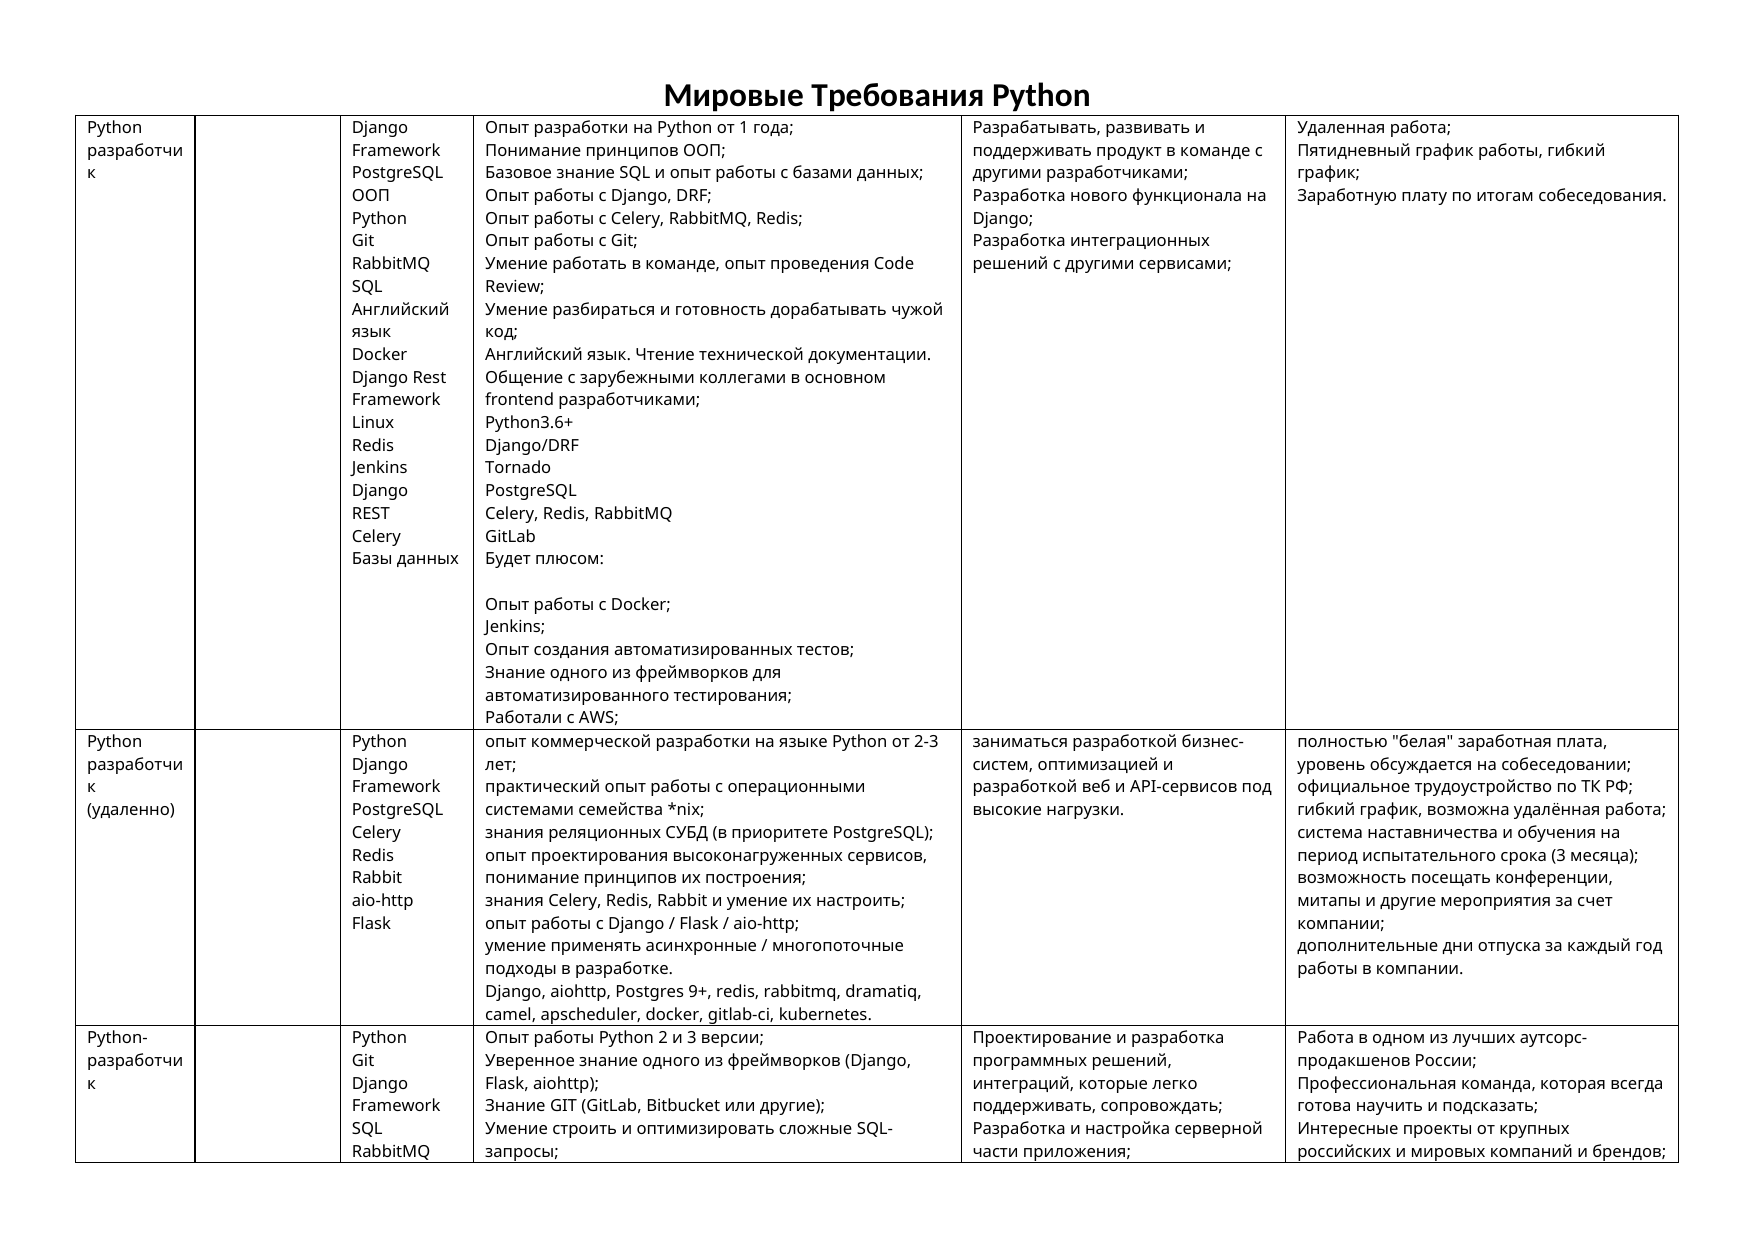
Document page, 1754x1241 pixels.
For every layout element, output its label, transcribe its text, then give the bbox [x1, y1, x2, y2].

table_cell заниматься разработкой бизнес-систем, оптимизацией и разработкой веб и API-сервисов под высокие нагрузки. [962, 730, 1285, 1025]
table_cell Python Django Framework PostgreSQL Celery Redis Rabbit aio-http Flask [341, 730, 473, 1025]
table_cell [196, 1026, 340, 1162]
table_cell [196, 730, 340, 1025]
table_cell Удаленная работа; Пятидневный график работы, гибкий график; Заработную плату по итогам собеседования. [1286, 116, 1678, 729]
table_cell Python разработчик (удаленно) [76, 730, 194, 1025]
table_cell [962, 1026, 1285, 1162]
table_cell опыт коммерческой разработки на языке Python от 2-3 лет; практический опыт работы с операционными системами семейства *nix; знания реляционных СУБД (в приоритете PostgreSQL); опыт проектирования высоконагруженных сервисов, понимание принципов их построения; знания Celery, Redis, Rabbit и умение их настроить; опыт работы с Django / Flask / aio-http; умение применять асинхронные / многопоточные подходы в разработке. Django, aiohttp, Postgres 9+, redis, rabbitmq, dramatiq, camel, apscheduler, docker, gitlab-ci, kubernetes. [474, 730, 961, 1025]
table_cell полностью "белая" заработная плата, уровень обсуждается на собеседовании; официальное трудоустройство по ТК РФ; гибкий график, возможна удалённая работа; система наставничества и обучения на период испытательного срока (3 месяца); возможность посещать конференции, митапы и другие мероприятия за счет компании; дополнительные дни отпуска за каждый год работы в компании. [1286, 730, 1678, 1025]
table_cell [341, 1026, 473, 1162]
table_cell Python разработчик [76, 116, 194, 729]
table_cell [196, 116, 340, 729]
table_cell Python-разработчик [76, 1026, 194, 1162]
table_cell Опыт разработки на Python от 1 года; Понимание принципов ООП; Базовое знание SQL и опыт работы с базами данных; Опыт работы с Django, DRF; Опыт работы с Celery, RabbitMQ, Redis; Опыт работы с Git; Умение работать в команде, опыт проведения Code Review; Умение разбираться и готовность дорабатывать чужой код; Английский язык. Чтение технической документации. Общение с зарубежными коллегами в основном frontend разработчиками; Python3.6+ Django/DRF Tornado PostgreSQL Celery, Redis, RabbitMQ GitLab Будет плюсом: Опыт работы с Docker; Jenkins; Опыт создания автоматизированных тестов; Знание одного из фреймворков для автоматизированного тестирования; Работали с AWS; [474, 116, 961, 729]
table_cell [474, 1026, 961, 1162]
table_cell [1286, 1026, 1678, 1162]
table_cell Разрабатывать, развивать и поддерживать продукт в команде с другими разработчиками; Разработка нового функционала на Django; Разработка интеграционных решений с другими сервисами; [962, 116, 1285, 729]
table_cell Django Framework PostgreSQL ООП Python Git RabbitMQ SQL Английский язык Docker Django Rest Framework Linux Redis Jenkins Django REST Celery Базы данных [341, 116, 473, 729]
